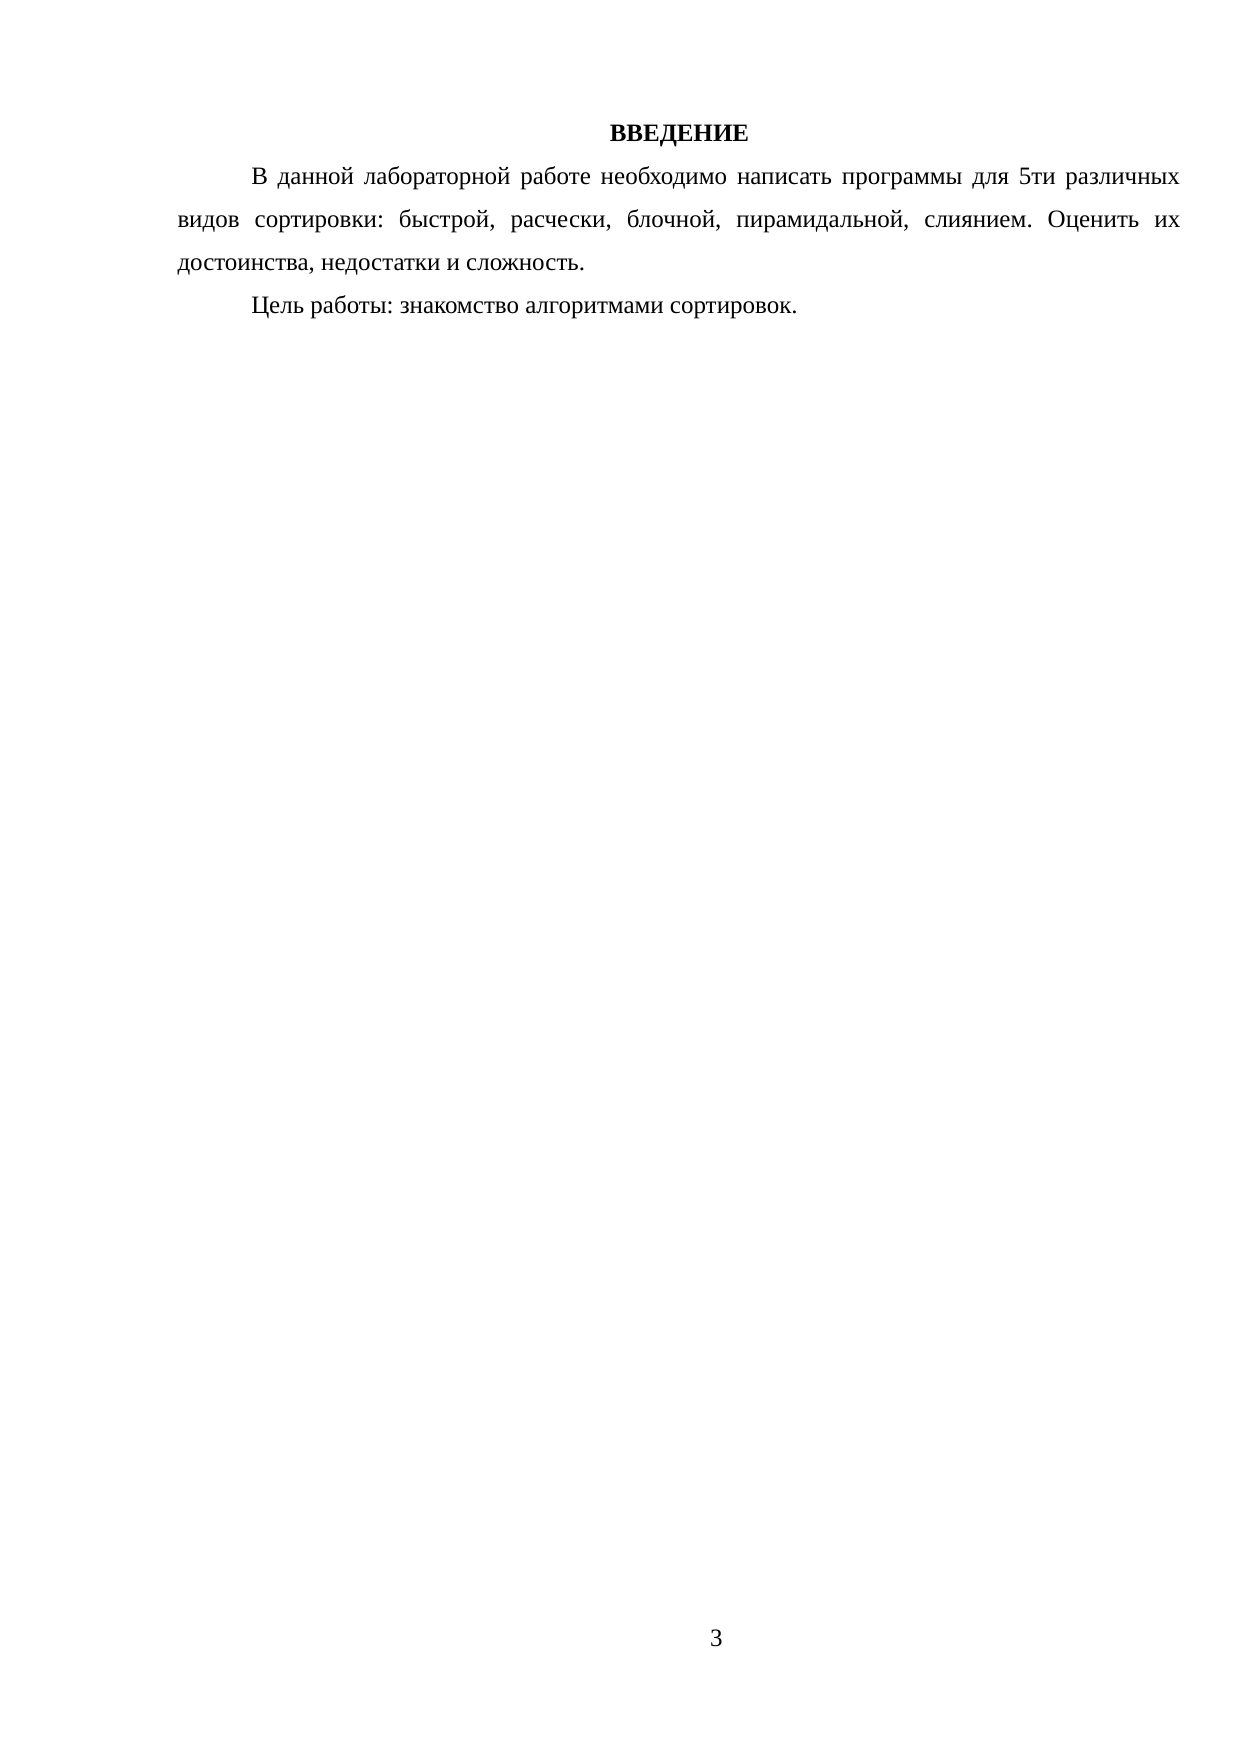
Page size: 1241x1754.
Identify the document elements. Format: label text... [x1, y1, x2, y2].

text Цель работы: знакомство алгоритмами сортировок. [177, 291, 1181, 319]
text ВВЕДЕНИЕ [177, 118, 1181, 147]
text В данной лабораторной работе необходимо написать программы для 5ти различных видов сортировки: быстрой, расчески, блочной, пирамидальной, слиянием. Оценить их достоинства, недостатки и сложность. [177, 161, 1181, 276]
